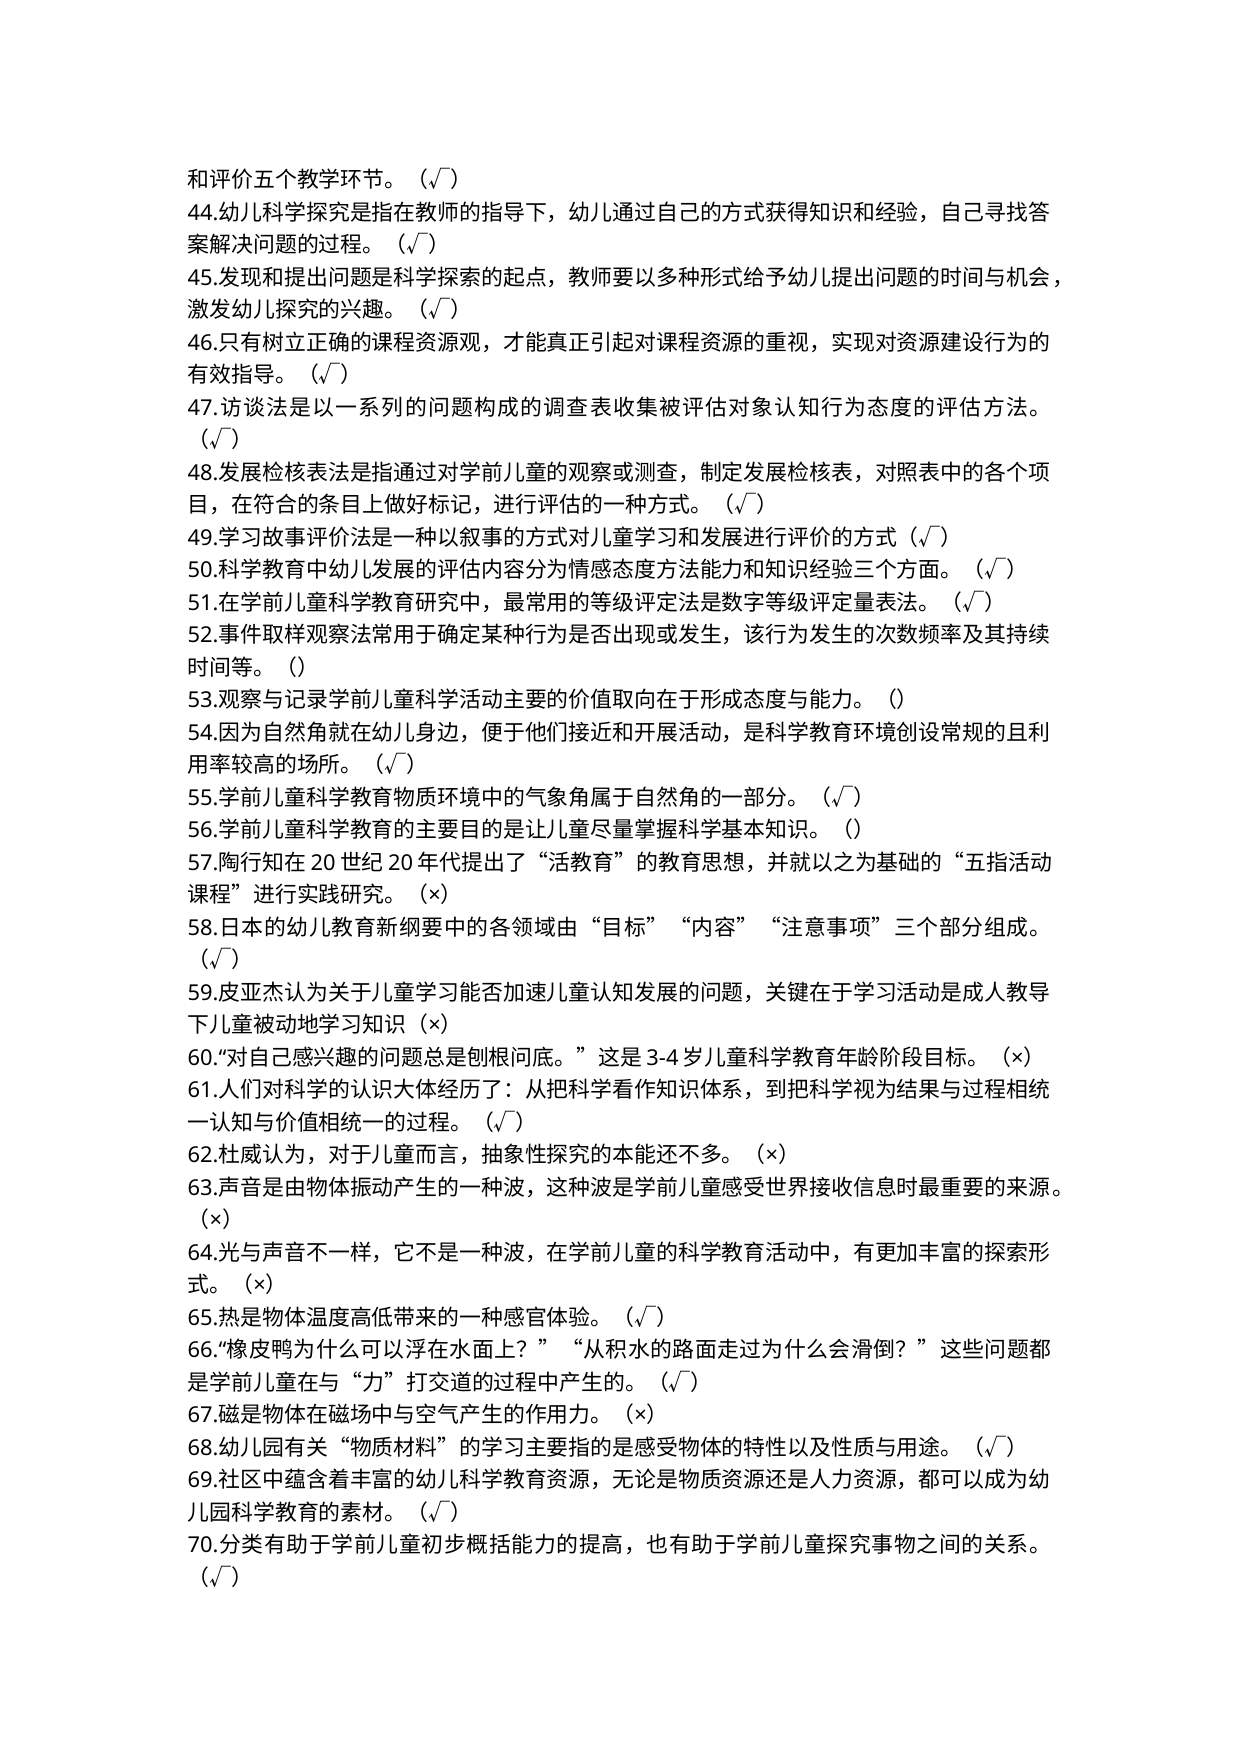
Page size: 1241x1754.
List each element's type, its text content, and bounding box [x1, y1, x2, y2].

text 69.社区中蕴含着丰富的幼儿科学教育资源，无论是物质资源还是人力资源，都可以成为幼儿园科学教育的素材。（√） [187, 1462, 1053, 1527]
text 64.光与声音不一样，它不是一种波，在学前儿童的科学教育活动中，有更加丰富的探索形式。（×） [187, 1234, 1053, 1299]
text 57.陶行知在20世纪20年代提出了“活教育”的教育思想，并就以之为基础的“五指活动课程”进行实践研究。（×） [187, 844, 1053, 909]
text 59.皮亚杰认为关于儿童学习能否加速儿童认知发展的问题，关键在于学习活动是成人教导下儿童被动地学习知识（×） [187, 974, 1053, 1039]
text 60.“对自己感兴趣的问题总是刨根问底。”这是3-4岁儿童科学教育年龄阶段目标。（×） [187, 1039, 1053, 1072]
text 44.幼儿科学探究是指在教师的指导下，幼儿通过自己的方式获得知识和经验，自己寻找答案解决问题的过程。（√） [187, 194, 1053, 259]
text 49.学习故事评价法是一种以叙事的方式对儿童学习和发展进行评价的方式（√） [187, 519, 1053, 552]
text 50.科学教育中幼儿发展的评估内容分为情感态度方法能力和知识经验三个方面。（√） [187, 552, 1053, 584]
text 62.杜威认为，对于儿童而言，抽象性探究的本能还不多。（×） [187, 1137, 1053, 1169]
text 67.磁是物体在磁场中与空气产生的作用力。（×） [187, 1397, 1053, 1429]
text 58.日本的幼儿教育新纲要中的各领域由“目标”“内容”“注意事项”三个部分组成。（√） [187, 909, 1053, 974]
text 51.在学前儿童科学教育研究中，最常用的等级评定法是数字等级评定量表法。（√） [187, 584, 1053, 617]
text 63.声音是由物体振动产生的一种波，这种波是学前儿童感受世界接收信息时最重要的来源。（×） [187, 1169, 1053, 1234]
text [187, 162, 1053, 194]
text 66.“橡皮鸭为什么可以浮在水面上？”“从积水的路面走过为什么会滑倒？”这些问题都是学前儿童在与“力”打交道的过程中产生的。（√） [187, 1332, 1053, 1397]
text 56.学前儿童科学教育的主要目的是让儿童尽量掌握科学基本知识。（） [187, 812, 1053, 844]
text 47.访谈法是以一系列的问题构成的调查表收集被评估对象认知行为态度的评估方法。（√） [187, 389, 1053, 454]
text 48.发展检核表法是指通过对学前儿童的观察或测查，制定发展检核表，对照表中的各个项目，在符合的条目上做好标记，进行评估的一种方式。（√） [187, 454, 1053, 519]
text 53.观察与记录学前儿童科学活动主要的价值取向在于形成态度与能力。（） [187, 682, 1053, 714]
text 54.因为自然角就在幼儿身边，便于他们接近和开展活动，是科学教育环境创设常规的且利用率较高的场所。（√） [187, 714, 1053, 779]
text 55.学前儿童科学教育物质环境中的气象角属于自然角的一部分。（√） [187, 779, 1053, 812]
text 52.事件取样观察法常用于确定某种行为是否出现或发生，该行为发生的次数频率及其持续时间等。（） [187, 617, 1053, 682]
text 65.热是物体温度高低带来的一种感官体验。（√） [187, 1299, 1053, 1332]
text 45.发现和提出问题是科学探索的起点，教师要以多种形式给予幼儿提出问题的时间与机会，激发幼儿探究的兴趣。（√） [187, 259, 1053, 324]
text 61.人们对科学的认识大体经历了：从把科学看作知识体系，到把科学视为结果与过程相统一认知与价值相统一的过程。（√） [187, 1072, 1053, 1137]
text 68.幼儿园有关“物质材料”的学习主要指的是感受物体的特性以及性质与用途。（√） [187, 1429, 1053, 1462]
text 46.只有树立正确的课程资源观，才能真正引起对课程资源的重视，实现对资源建设行为的有效指导。（√） [187, 324, 1053, 389]
text 70.分类有助于学前儿童初步概括能力的提高，也有助于学前儿童探究事物之间的关系。（√） [187, 1527, 1053, 1592]
